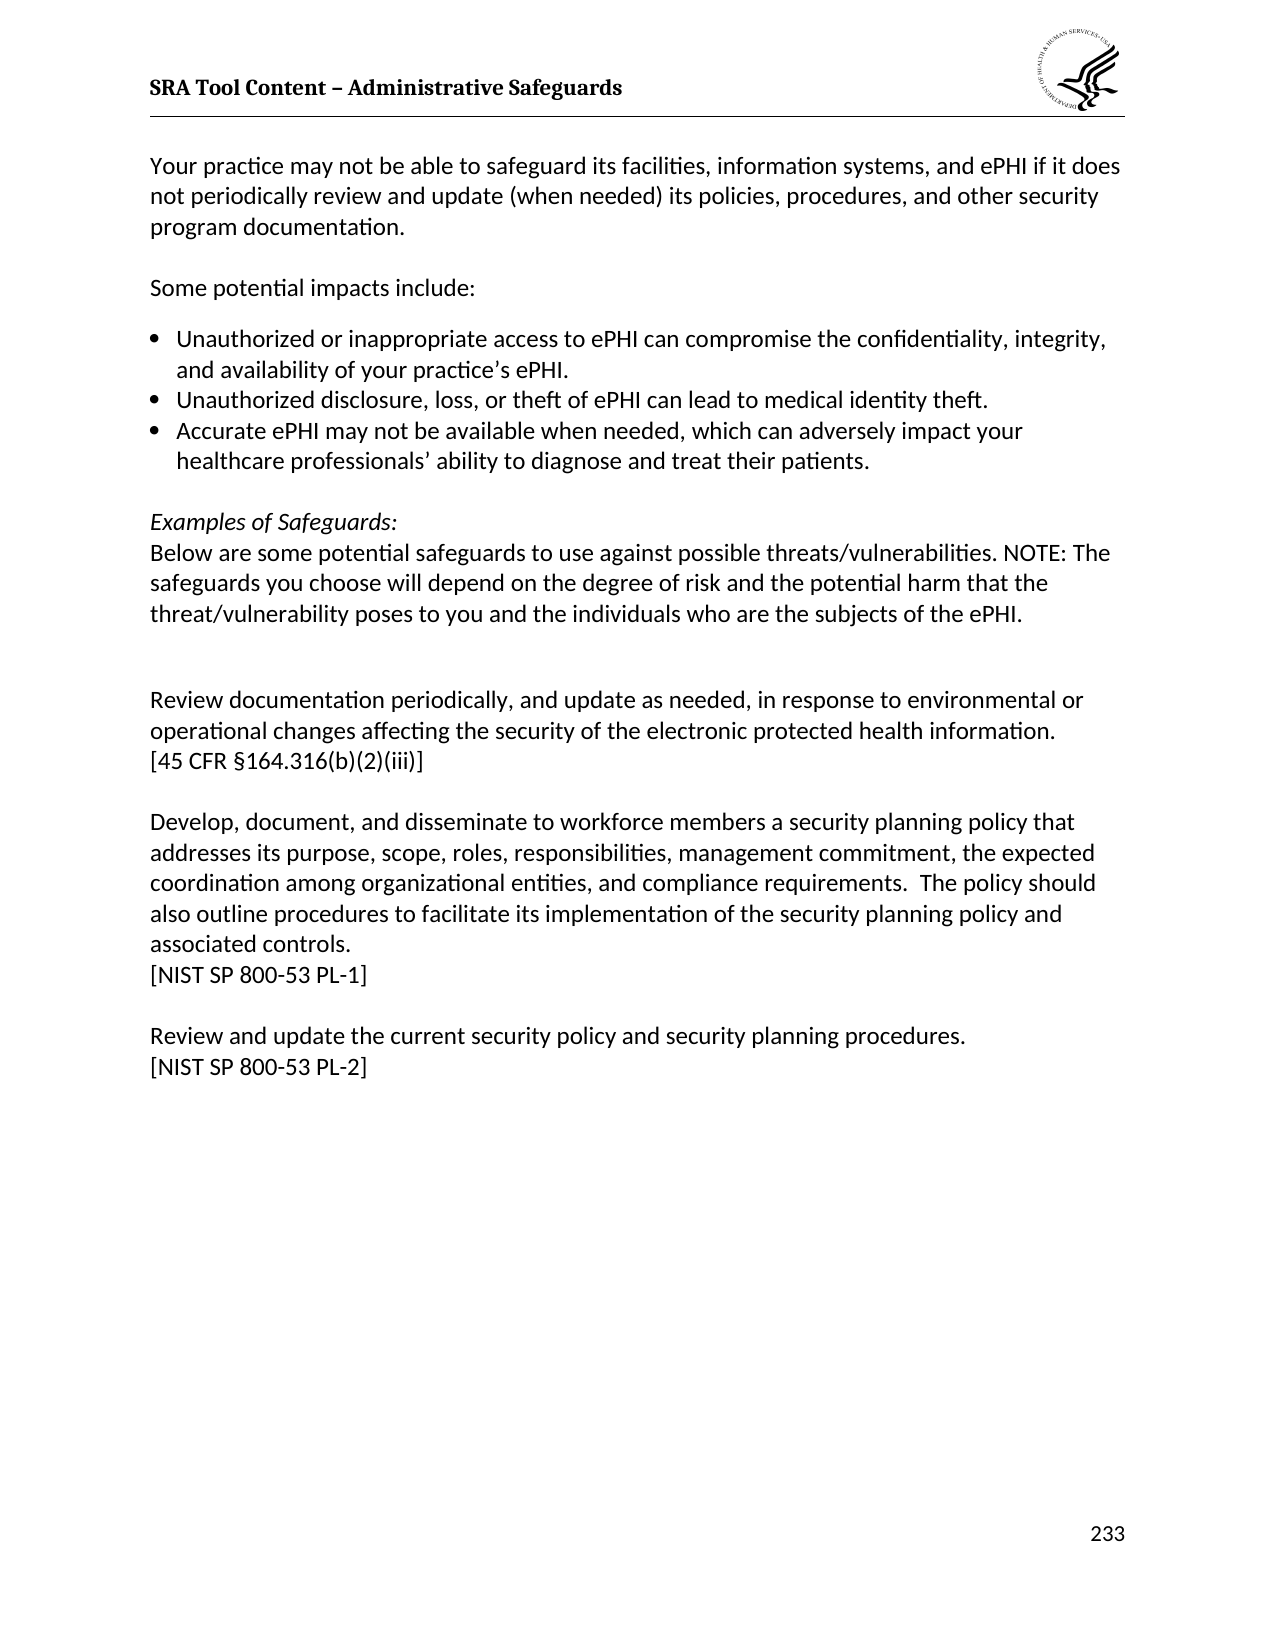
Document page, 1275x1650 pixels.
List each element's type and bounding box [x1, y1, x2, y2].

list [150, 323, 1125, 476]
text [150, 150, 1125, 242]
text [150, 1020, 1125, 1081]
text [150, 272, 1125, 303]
picture [1037, 29, 1119, 111]
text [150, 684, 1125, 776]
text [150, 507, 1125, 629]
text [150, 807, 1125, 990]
